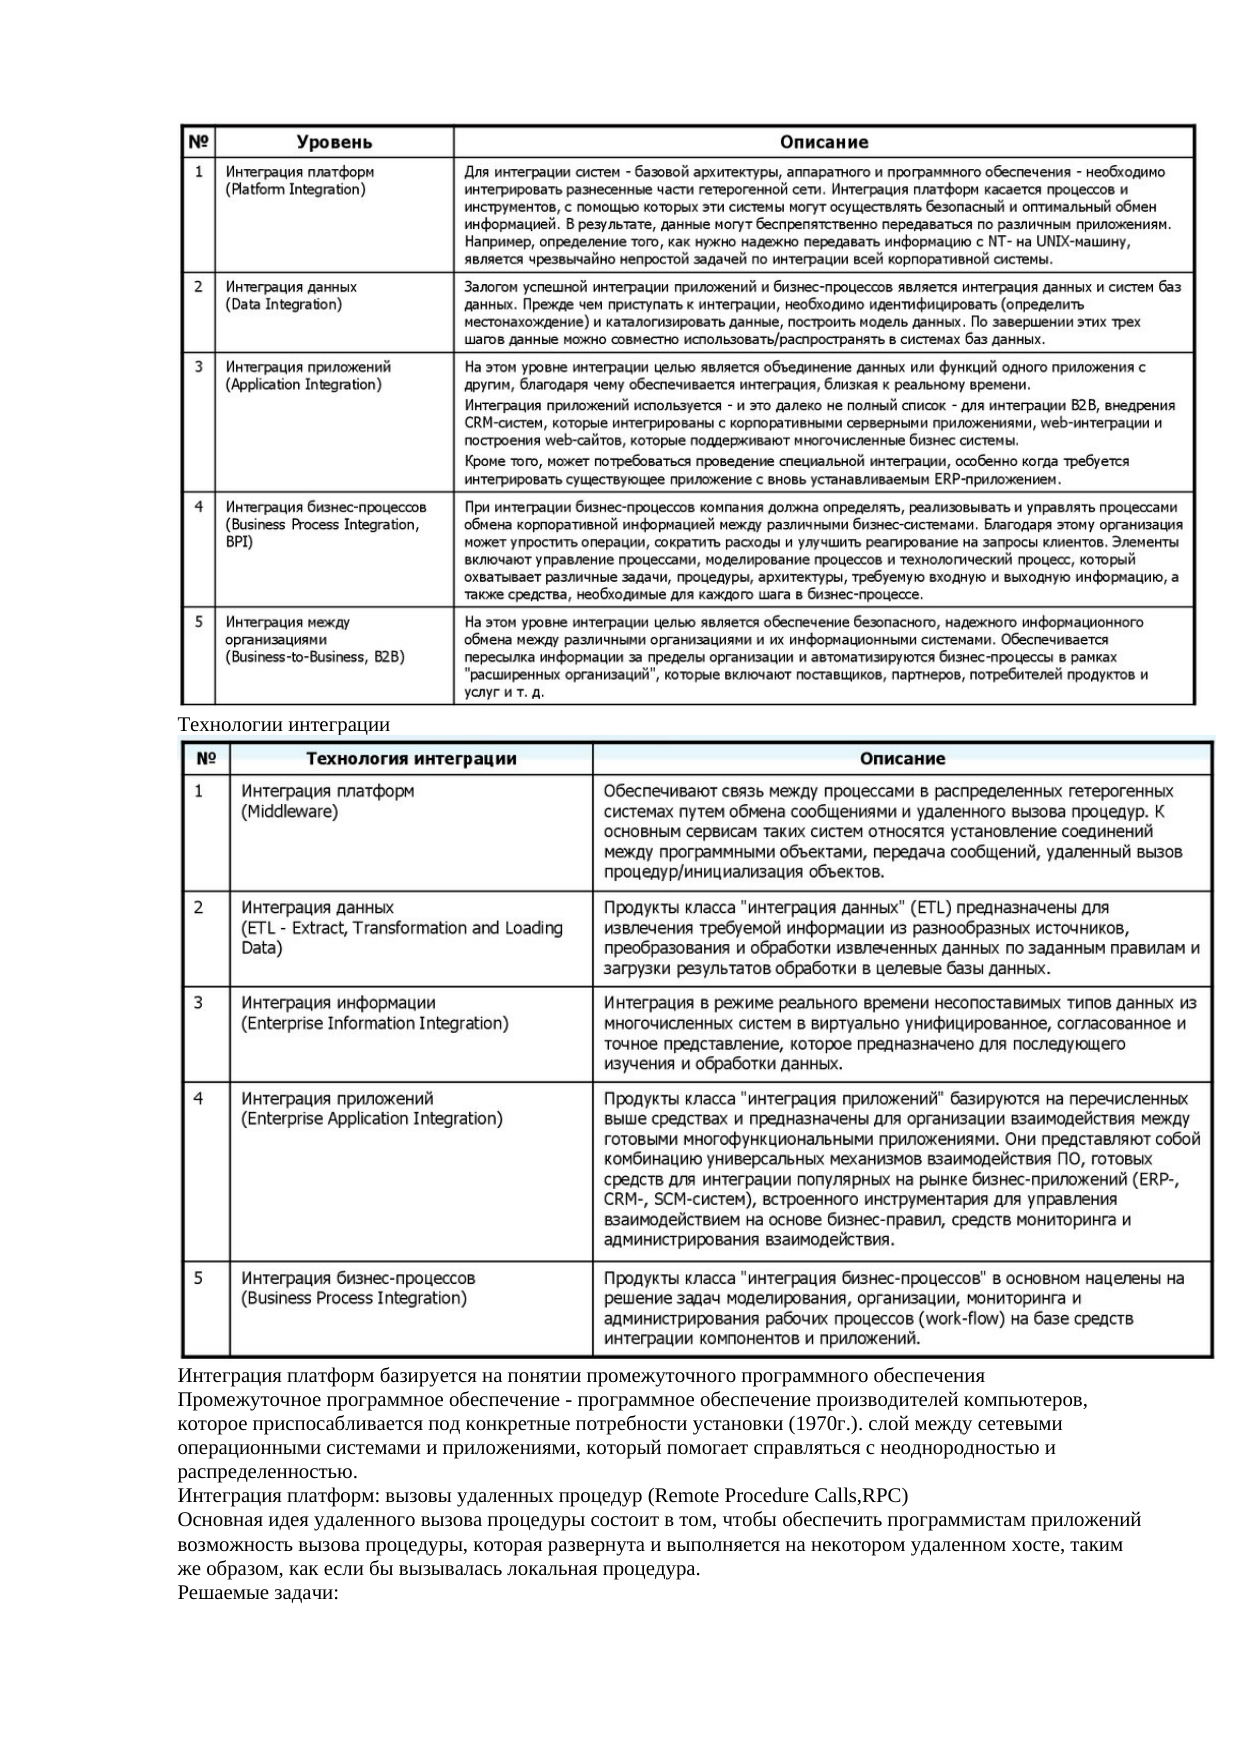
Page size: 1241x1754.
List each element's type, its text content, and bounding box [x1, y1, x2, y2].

text Решаемые задачи: [177, 1579, 1152, 1604]
picture [177, 118, 1203, 712]
text Интеграция платформ базируется на понятии промежуточного программного обеспечения [177, 1363, 1152, 1387]
text Технологии интеграции [177, 712, 1152, 735]
text Промежуточное программное обеспечение - программное обеспечение производителей компьютеров, которое приспосабливается под конкретные потребности установки (1970г.). слой между сетевыми операционными системами и приложениями, который помогает справляться с неоднородностью и распределенностью. [177, 1387, 1152, 1483]
picture [177, 735, 1216, 1363]
text Интеграция платформ: вызовы удаленных процедур (Remote Procedure Calls,RPC) [177, 1483, 1152, 1507]
text Основная идея удаленного вызова процедуры состоит в том, чтобы обеспечить программистам приложений возможность вызова процедуры, которая развернута и выполняется на некотором удаленном хосте, таким же образом, как если бы вызывалась локальная процедура. [177, 1507, 1152, 1579]
